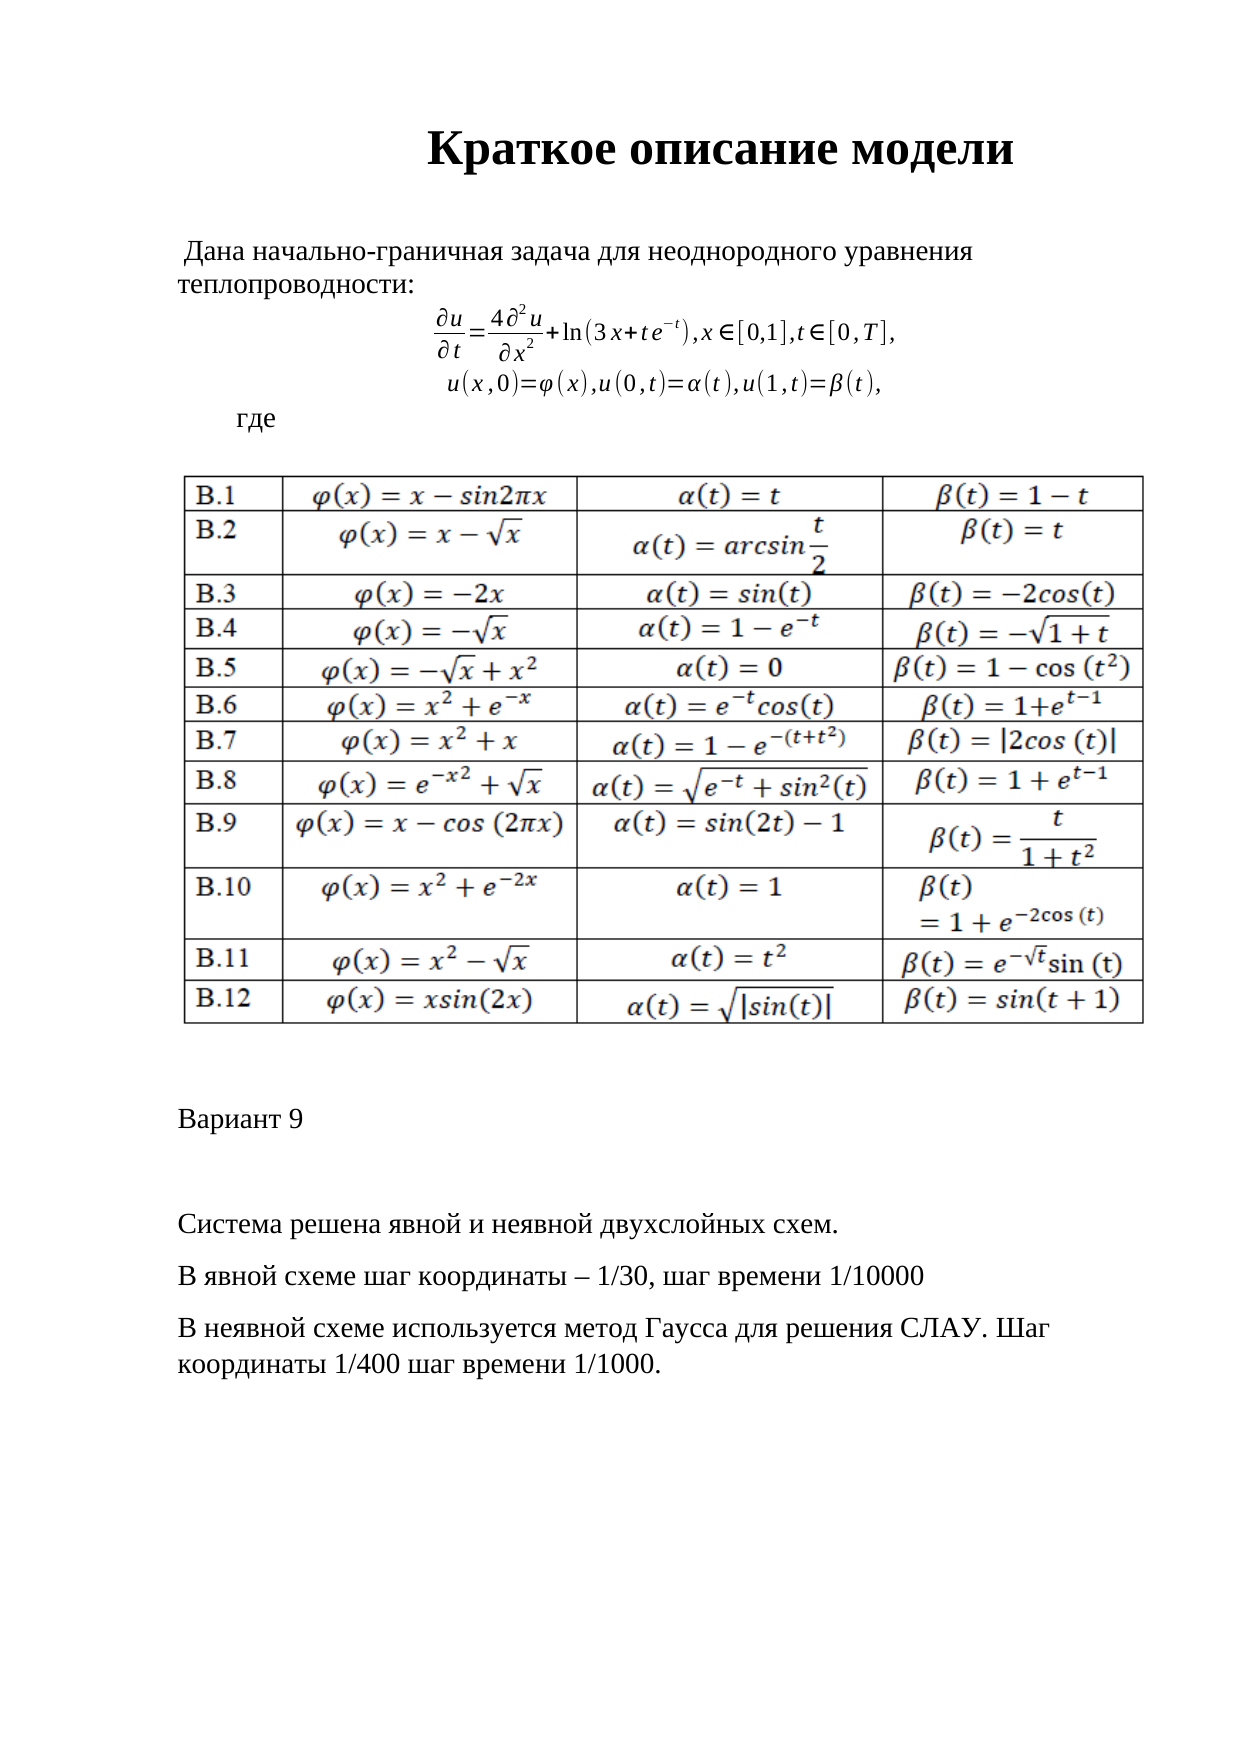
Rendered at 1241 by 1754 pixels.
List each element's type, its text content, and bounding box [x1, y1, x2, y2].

picture [177, 466, 1151, 1031]
text где [177, 400, 1152, 433]
text Дана начально-граничная задача для неоднородного уравнения теплопроводности: [177, 233, 1152, 300]
text Система решена явной и неявной двухслойных схем. [177, 1206, 1152, 1239]
subtitle Краткое описание модели [290, 118, 1152, 176]
text В неявной схеме используется метод Гаусса для решения СЛАУ. Шаг координаты 1/400 шаг времени 1/1000. [177, 1310, 1152, 1379]
text Вариант 9 [177, 1102, 1152, 1135]
text В явной схеме шаг координаты – 1/30, шаг времени 1/10000 [177, 1258, 1152, 1292]
